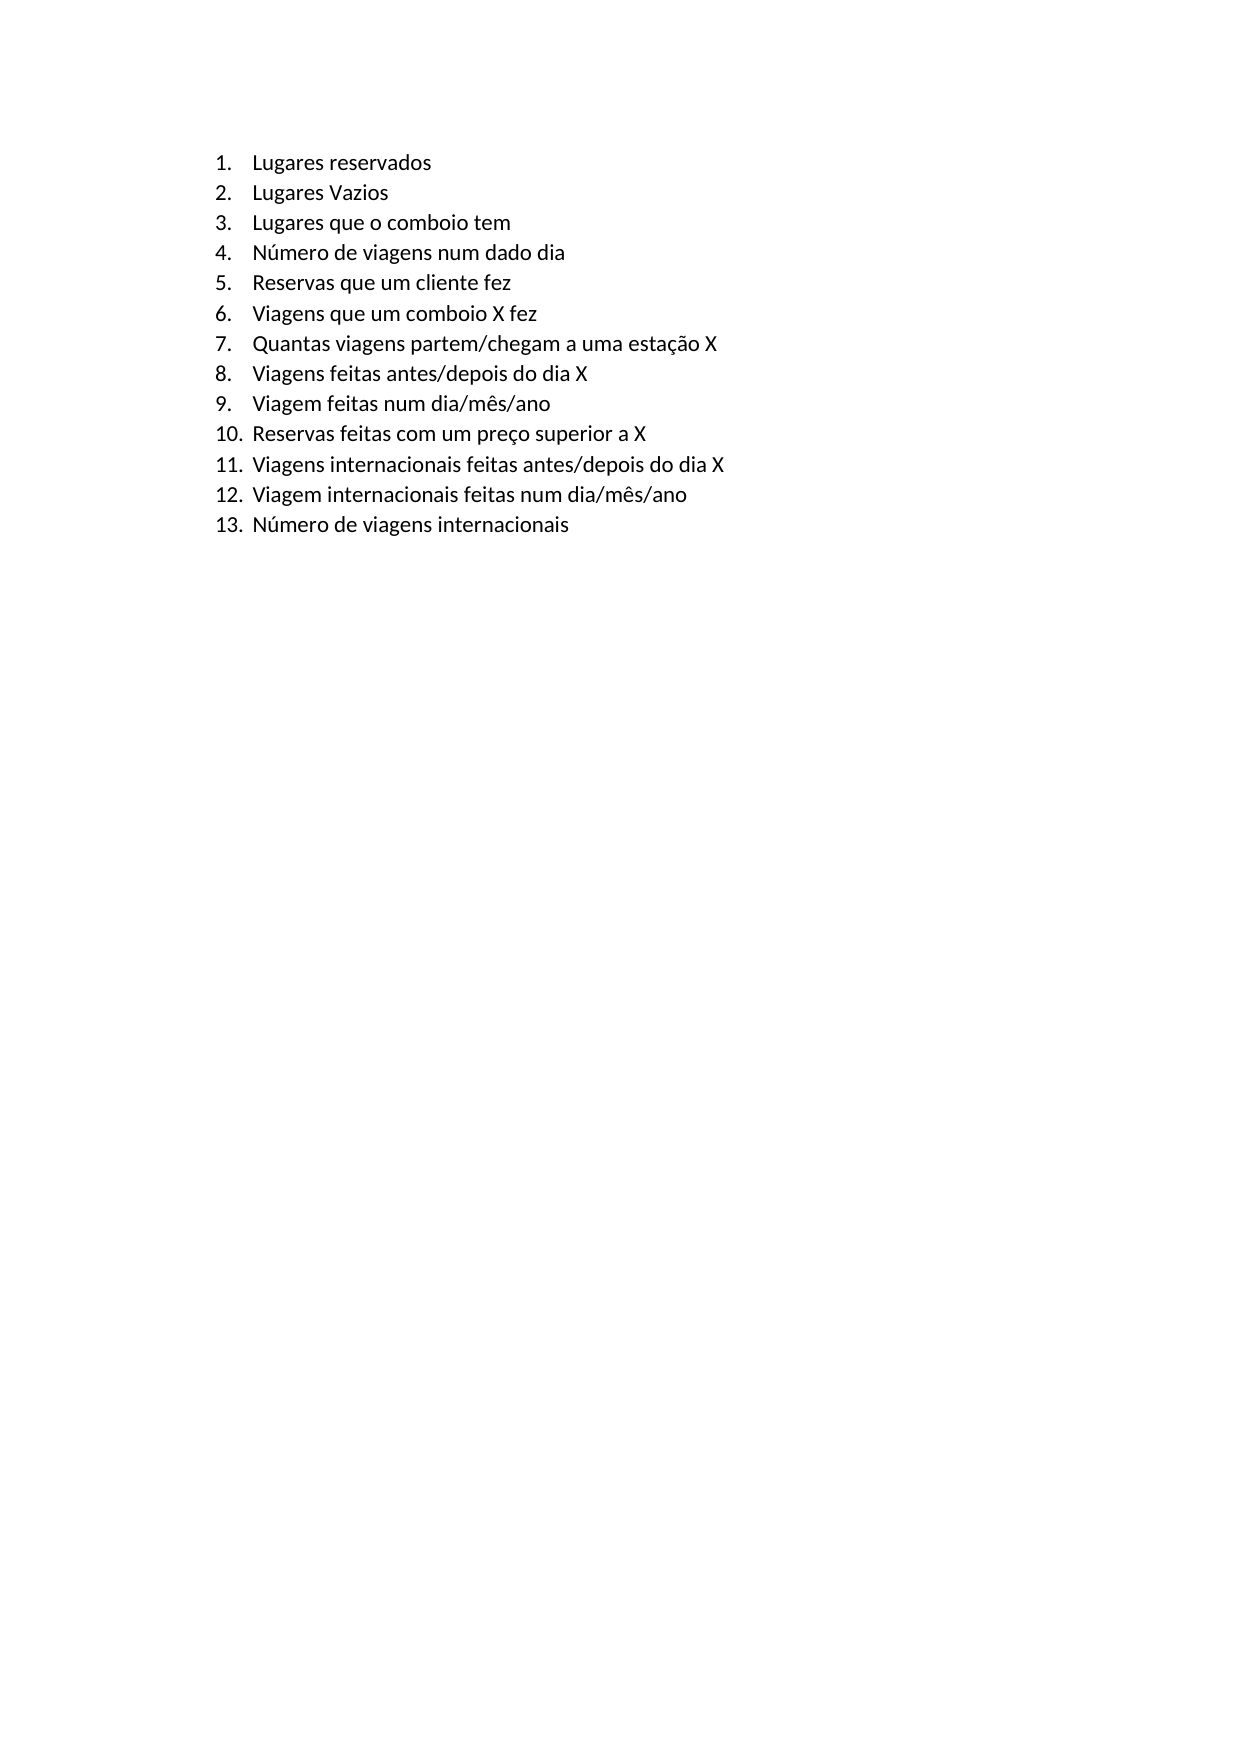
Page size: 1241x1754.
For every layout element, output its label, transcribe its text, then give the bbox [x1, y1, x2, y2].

list Viagem feitas num dia/mês/ano [215, 389, 1063, 417]
list Viagem internacionais feitas num dia/mês/ano [215, 480, 1063, 508]
list Quantas viagens partem/chegam a uma estação X [215, 329, 1063, 357]
list Viagens feitas antes/depois do dia X [215, 359, 1063, 387]
list Reservas que um cliente fez [215, 268, 1063, 296]
list Número de viagens num dado dia [215, 238, 1063, 266]
list Lugares que o comboio tem [215, 208, 1063, 236]
list Reservas feitas com um preço superior a X [215, 419, 1063, 447]
list Viagens internacionais feitas antes/depois do dia X [215, 450, 1063, 478]
list Número de viagens internacionais [215, 510, 1063, 538]
list Lugares reservados [215, 148, 1063, 176]
list Viagens que um comboio X fez [215, 299, 1063, 327]
list Lugares Vazios [215, 178, 1063, 206]
